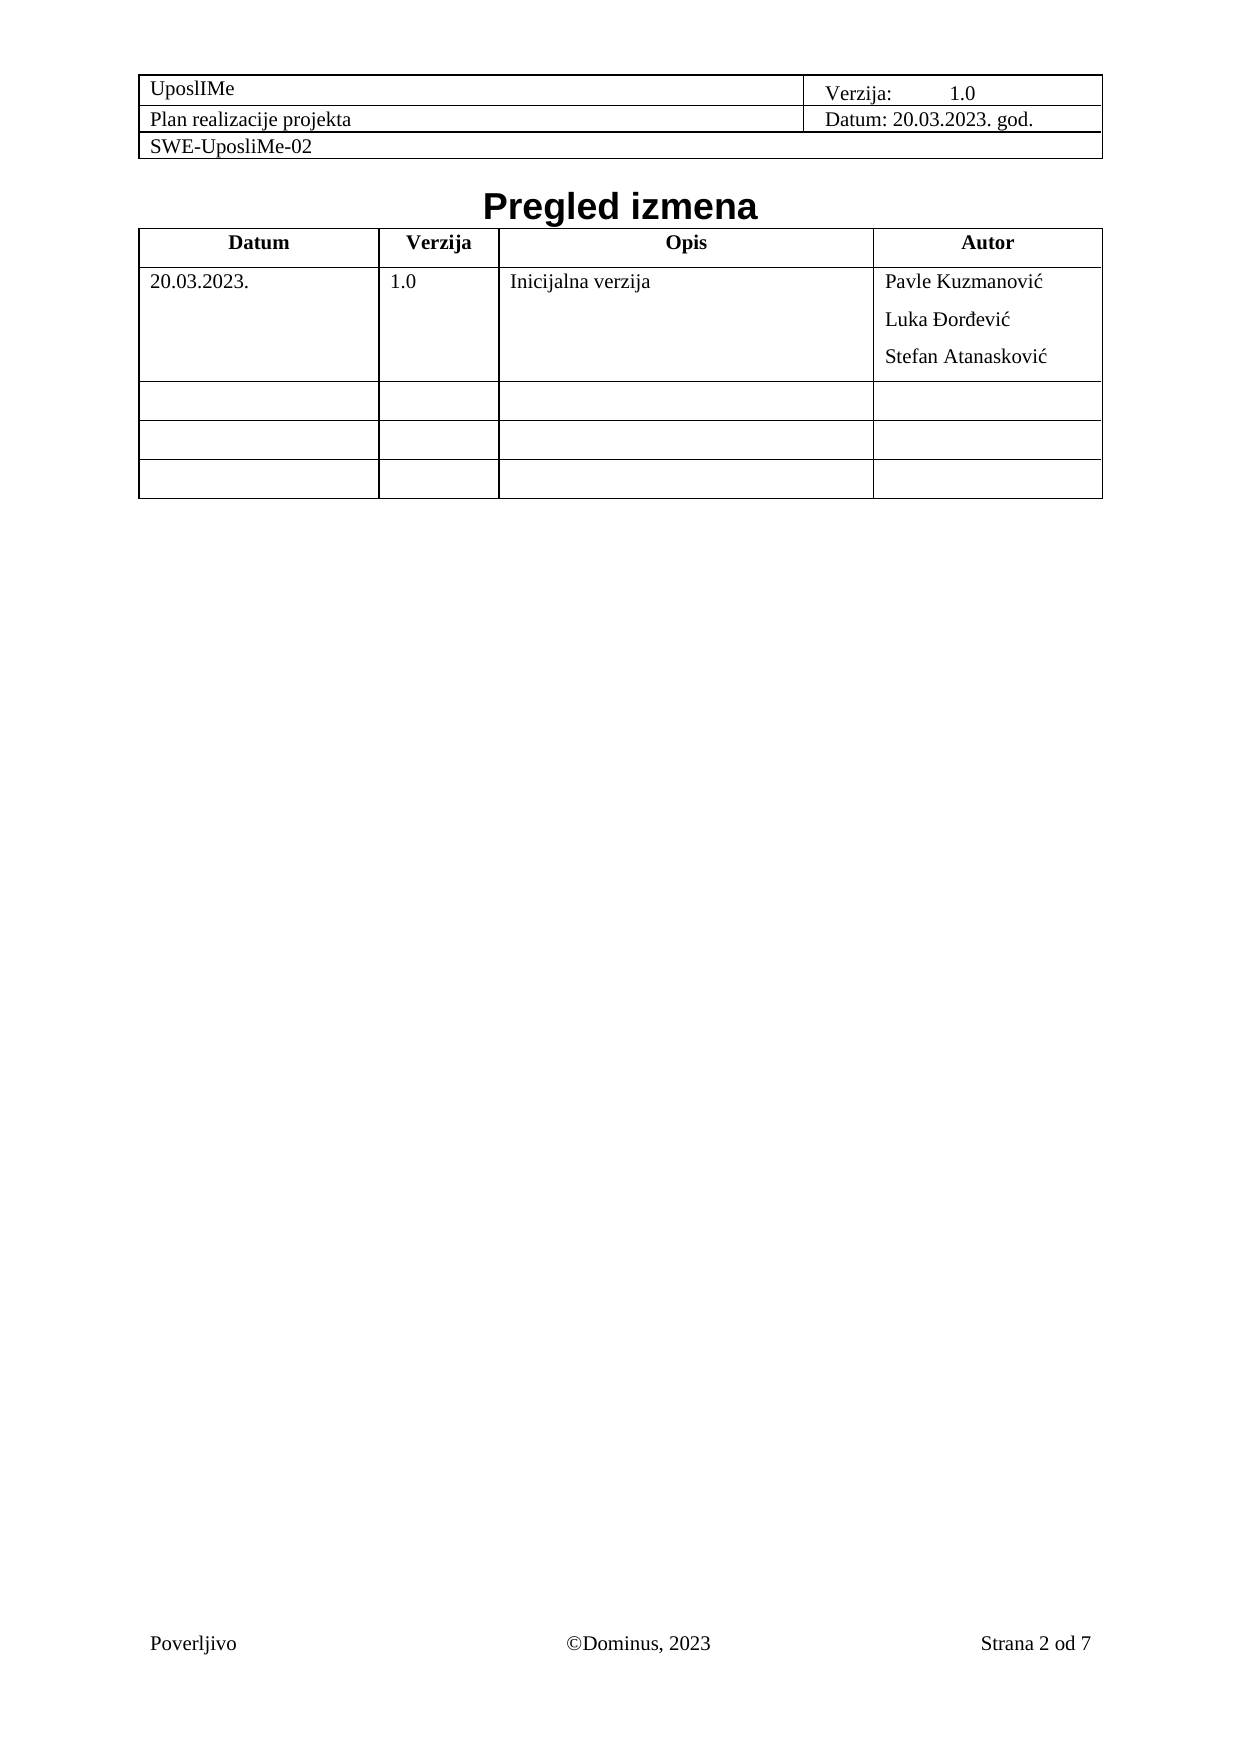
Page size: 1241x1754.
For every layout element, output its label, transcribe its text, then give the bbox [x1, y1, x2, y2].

table_cell [380, 460, 498, 498]
table_cell 1.0 [380, 268, 498, 381]
table_cell [874, 381, 1102, 419]
table_cell [500, 382, 873, 419]
title Pregled izmena [150, 184, 1090, 227]
table_cell [140, 382, 378, 419]
table_header Datum [140, 229, 378, 266]
table_cell [874, 459, 1102, 498]
table_cell [500, 421, 873, 459]
table_cell [380, 382, 498, 419]
table_cell [380, 421, 498, 459]
table_cell [500, 460, 873, 498]
table_header Verzija [380, 229, 498, 266]
table_cell [874, 420, 1102, 459]
table_header Autor [874, 229, 1102, 266]
table_header Opis [500, 229, 873, 266]
table_cell [140, 421, 378, 459]
table_cell [140, 460, 378, 498]
table_cell Pavle Kuzmanović Luka Đorđević Stefan Atanasković [874, 266, 1102, 381]
table_cell Inicijalna verzija [500, 268, 873, 381]
table_cell 20.03.2023. [140, 268, 378, 381]
